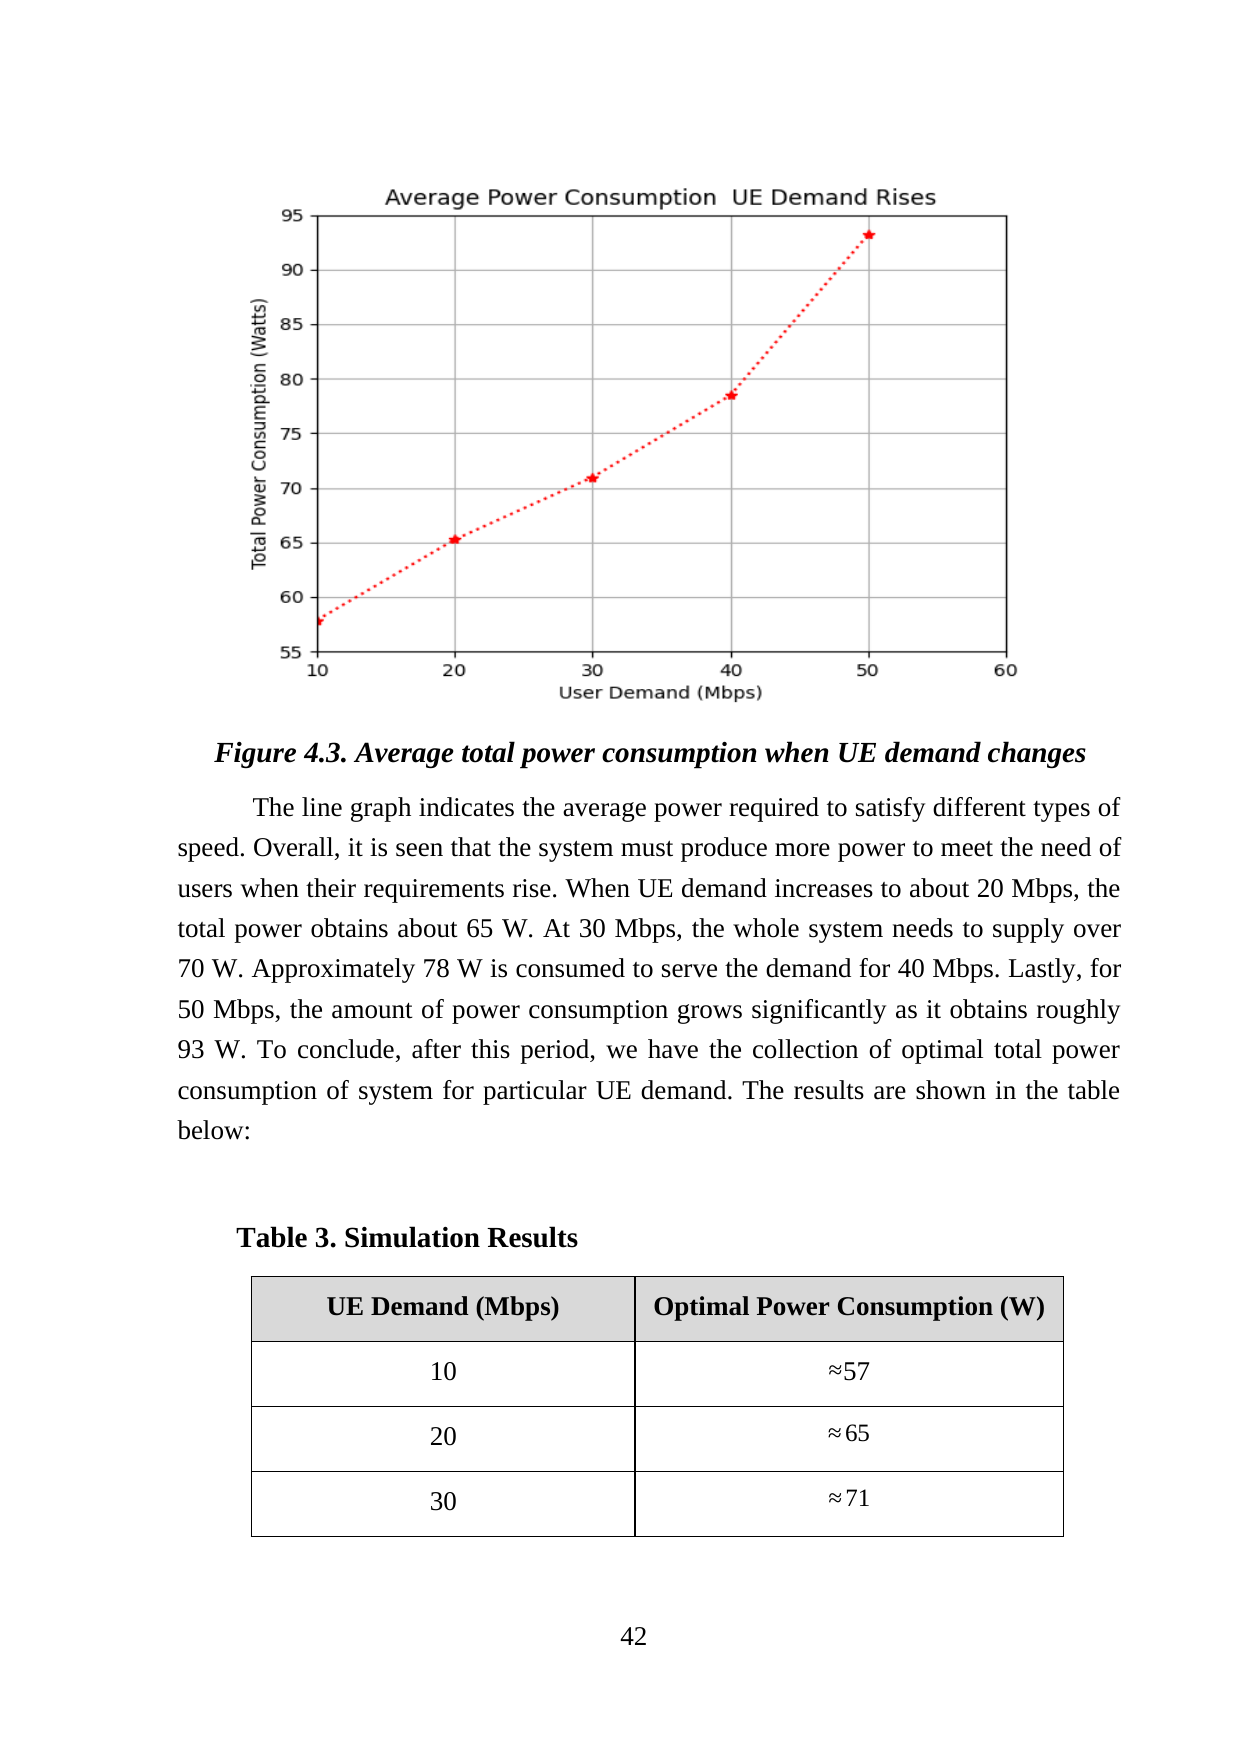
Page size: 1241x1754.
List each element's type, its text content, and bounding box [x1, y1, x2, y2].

text Figure 4.3. Average total power consumption when UE demand changes [177, 735, 1122, 768]
table_header Optimal Power Consumption (W) [636, 1277, 1063, 1341]
table_cell 20 [252, 1407, 634, 1471]
picture [206, 147, 1095, 714]
table_cell 57 [636, 1342, 1063, 1406]
table_cell [636, 1472, 1063, 1536]
text Table 3. Simulation Results [177, 1220, 1122, 1253]
table_header UE Demand (Mbps) [252, 1277, 634, 1341]
table_cell [636, 1407, 1063, 1471]
table_cell 10 [252, 1342, 634, 1406]
text The line graph indicates the average power required to satisfy different types of speed. Overall, it is seen that the system must produce more power to meet the need of users when their requirements rise. When UE demand increases to about 20 Mbps, the total power obtains about 65 W. At 30 Mbps, the whole system needs to supply over 70 W. Approximately 78 W is consumed to serve the demand for 40 Mbps. Lastly, for 50 Mbps, the amount of power consumption grows significantly as it obtains roughly 93 W. To conclude, after this period, we have the collection of optimal total power consumption of system for particular UE demand. The results are shown in the table below: [177, 791, 1122, 1145]
table_cell 30 [252, 1472, 634, 1536]
